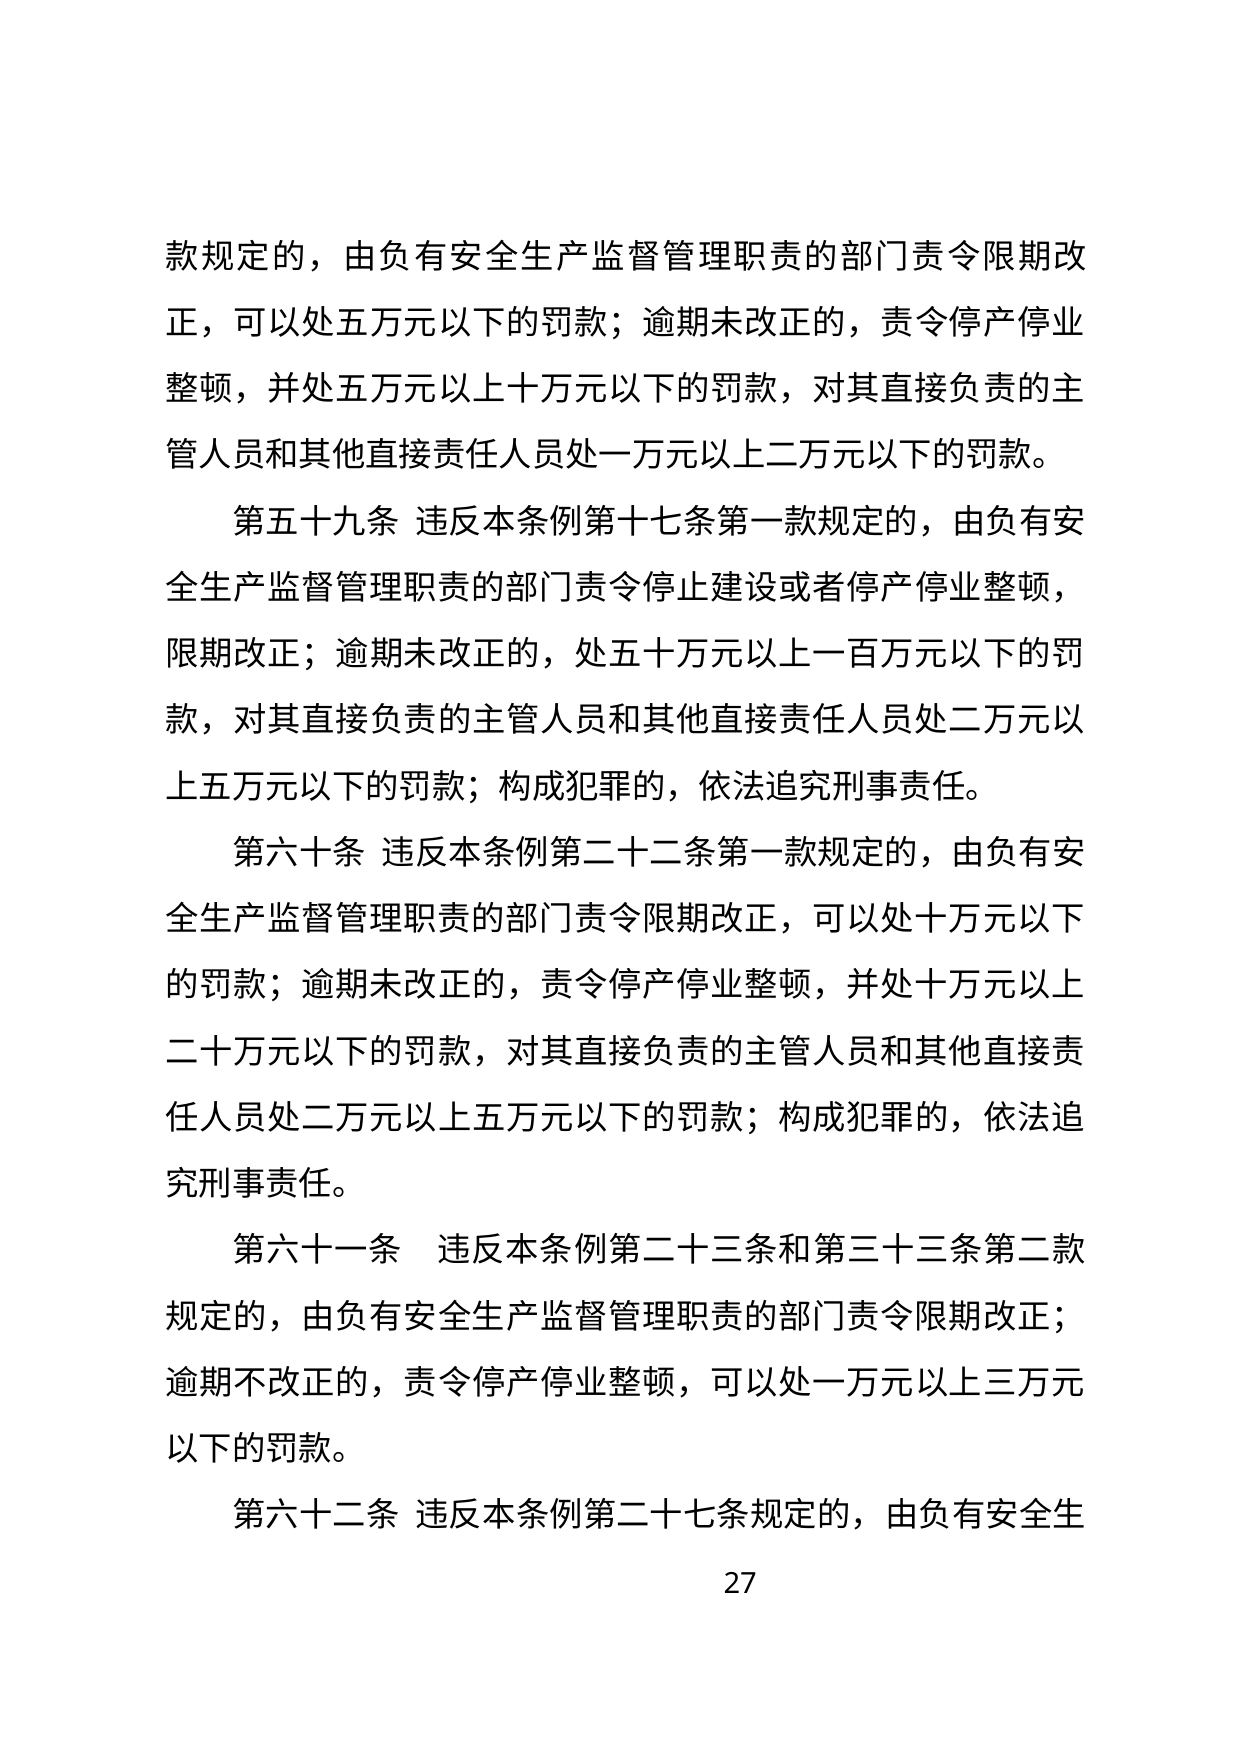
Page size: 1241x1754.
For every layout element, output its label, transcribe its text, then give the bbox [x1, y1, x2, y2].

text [165, 1479, 1087, 1545]
text 第五十九条 违反本条例第十七条第一款规定的，由负有安全生产监督管理职责的部门责令停止建设或者停产停业整顿，限期改正；逾期未改正的，处五十万元以上一百万元以下的罚款，对其直接负责的主管人员和其他直接责任人员处二万元以上五万元以下的罚款；构成犯罪的，依法追究刑事责任。 [165, 485, 1087, 817]
text 第六十一条 违反本条例第二十三条和第三十三条第二款规定的，由负有安全生产监督管理职责的部门责令限期改正；逾期不改正的，责令停产停业整顿，可以处一万元以上三万元以下的罚款。 [165, 1214, 1087, 1479]
text 第六十条 违反本条例第二十二条第一款规定的，由负有安全生产监督管理职责的部门责令限期改正，可以处十万元以下的罚款；逾期未改正的，责令停产停业整顿，并处十万元以上二十万元以下的罚款，对其直接负责的主管人员和其他直接责任人员处二万元以上五万元以下的罚款；构成犯罪的，依法追究刑事责任。 [165, 817, 1087, 1214]
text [165, 220, 1087, 485]
